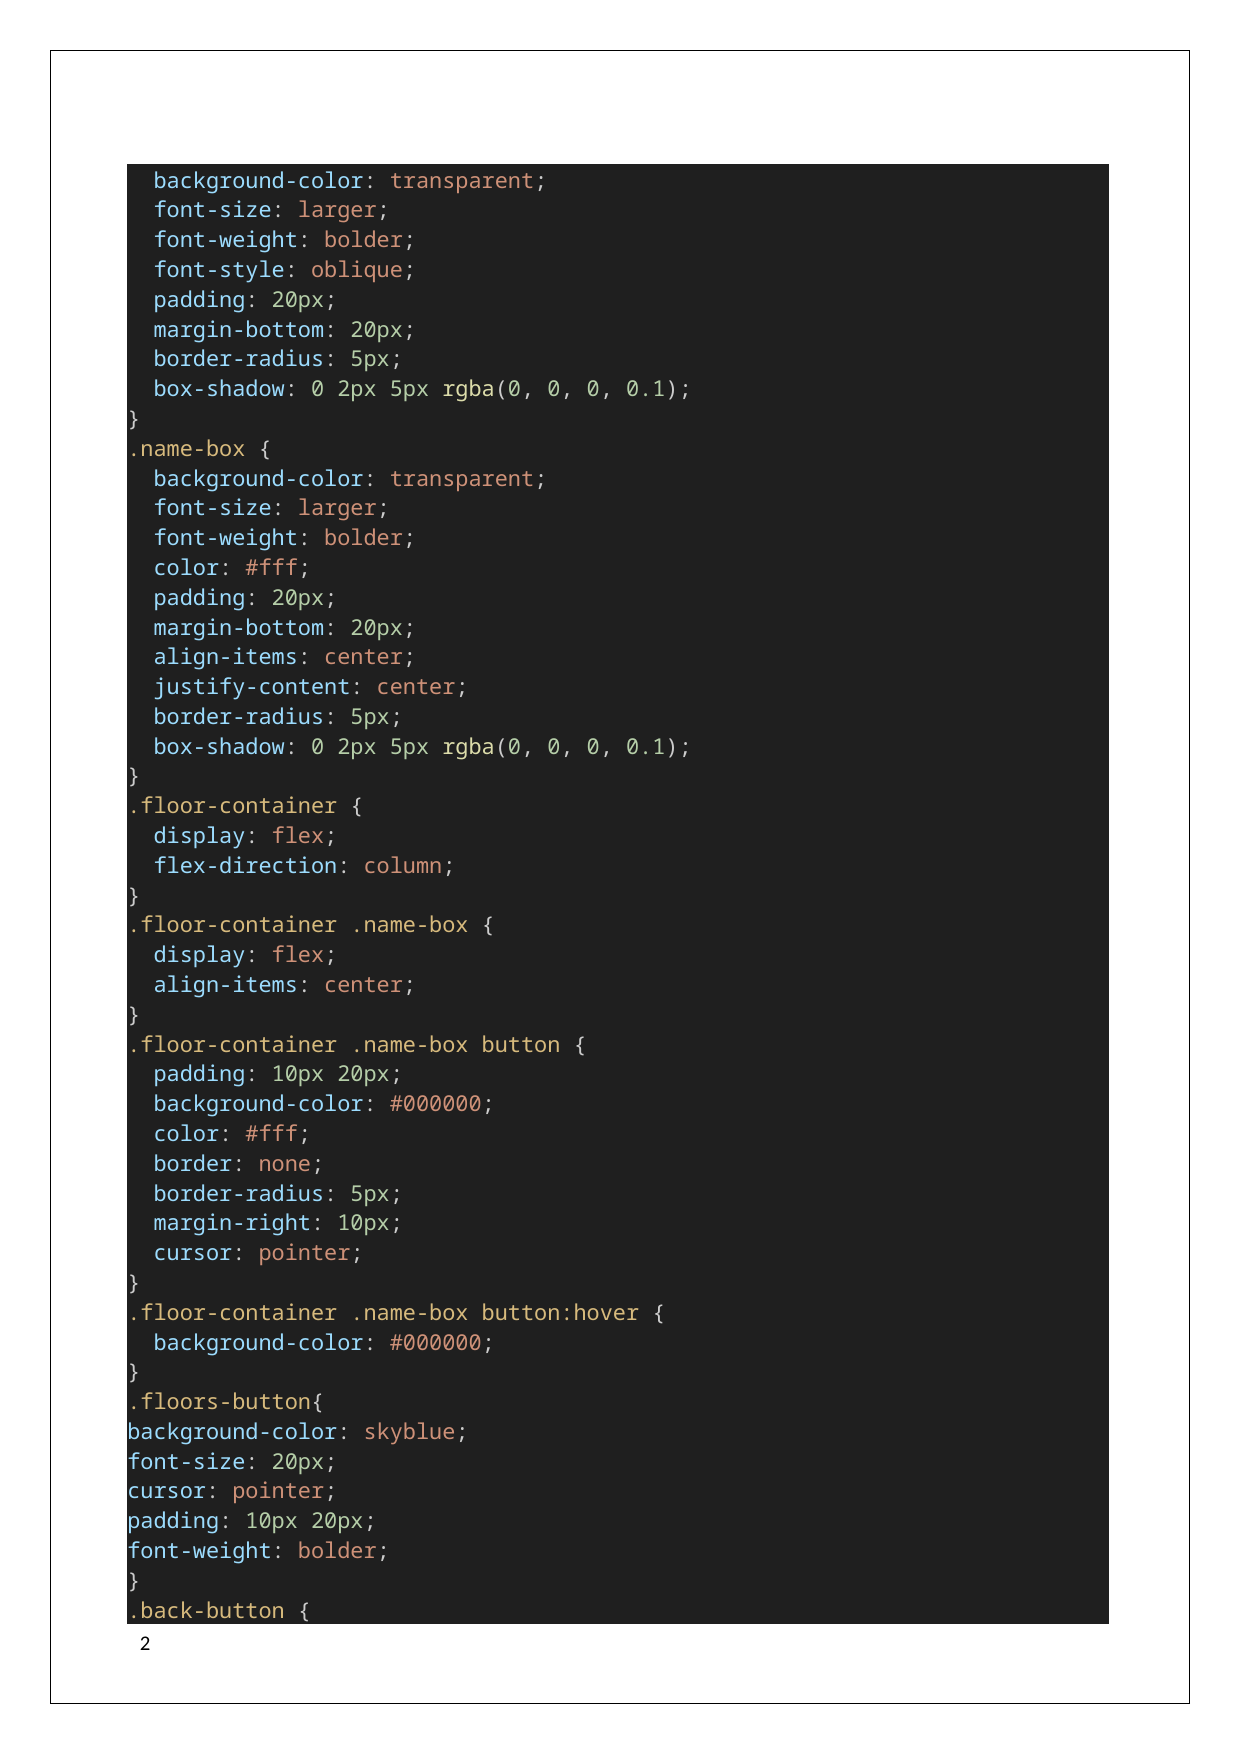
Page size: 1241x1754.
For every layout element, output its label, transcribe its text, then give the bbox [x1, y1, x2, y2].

text .back-button { [127, 1594, 1109, 1624]
text justify-content: center; [127, 671, 1109, 701]
text color: #fff; [127, 552, 1109, 582]
text .floor-container { [127, 790, 1109, 820]
text border-radius: 5px; [127, 701, 1109, 731]
text cursor: pointer; [127, 1475, 1109, 1505]
text padding: 10px 20px; [127, 1505, 1109, 1535]
text box-shadow: 0 2px 5px rgba(0, 0, 0, 0.1); [127, 731, 1109, 760]
text font-size: 20px; [127, 1446, 1109, 1475]
text } [127, 879, 1109, 909]
text } [127, 403, 1109, 433]
text font-weight: bolder; [127, 1535, 1109, 1565]
text margin-right: 10px; [127, 1207, 1109, 1237]
text margin-bottom: 20px; [127, 313, 1109, 343]
text .floor-container .name-box button:hover { [127, 1297, 1109, 1326]
text padding: 20px; [127, 582, 1109, 611]
text background-color: #000000; [127, 1326, 1109, 1356]
text font-weight: bolder; [127, 224, 1109, 254]
text background-color: skyblue; [127, 1416, 1109, 1446]
text align-items: center; [127, 969, 1109, 999]
text background-color: #000000; [127, 1088, 1109, 1118]
text padding: 20px; [127, 284, 1109, 313]
text cursor: pointer; [127, 1237, 1109, 1267]
text font-size: larger; [127, 194, 1109, 224]
text font-style: oblique; [127, 254, 1109, 284]
text .floors-button{ [127, 1386, 1109, 1416]
text font-weight: bolder; [127, 522, 1109, 552]
text margin-bottom: 20px; [127, 611, 1109, 641]
text } [127, 760, 1109, 790]
text font-size: larger; [127, 492, 1109, 522]
text } [127, 999, 1109, 1028]
text border: none; [127, 1148, 1109, 1177]
text background-color: transparent; [127, 462, 1109, 492]
text .floor-container .name-box button { [127, 1028, 1109, 1058]
text } [127, 1565, 1109, 1594]
text align-items: center; [127, 641, 1109, 671]
text .floor-container .name-box { [127, 909, 1109, 939]
text } [127, 1356, 1109, 1386]
text padding: 10px 20px; [127, 1058, 1109, 1088]
text display: flex; [127, 820, 1109, 850]
text flex-direction: column; [127, 850, 1109, 879]
text } [127, 1267, 1109, 1297]
text box-shadow: 0 2px 5px rgba(0, 0, 0, 0.1); [127, 373, 1109, 403]
text background-color: transparent; [127, 164, 1109, 194]
text display: flex; [127, 939, 1109, 969]
text border-radius: 5px; [127, 343, 1109, 373]
text .name-box { [127, 433, 1109, 462]
text border-radius: 5px; [127, 1177, 1109, 1207]
text color: #fff; [127, 1118, 1109, 1148]
